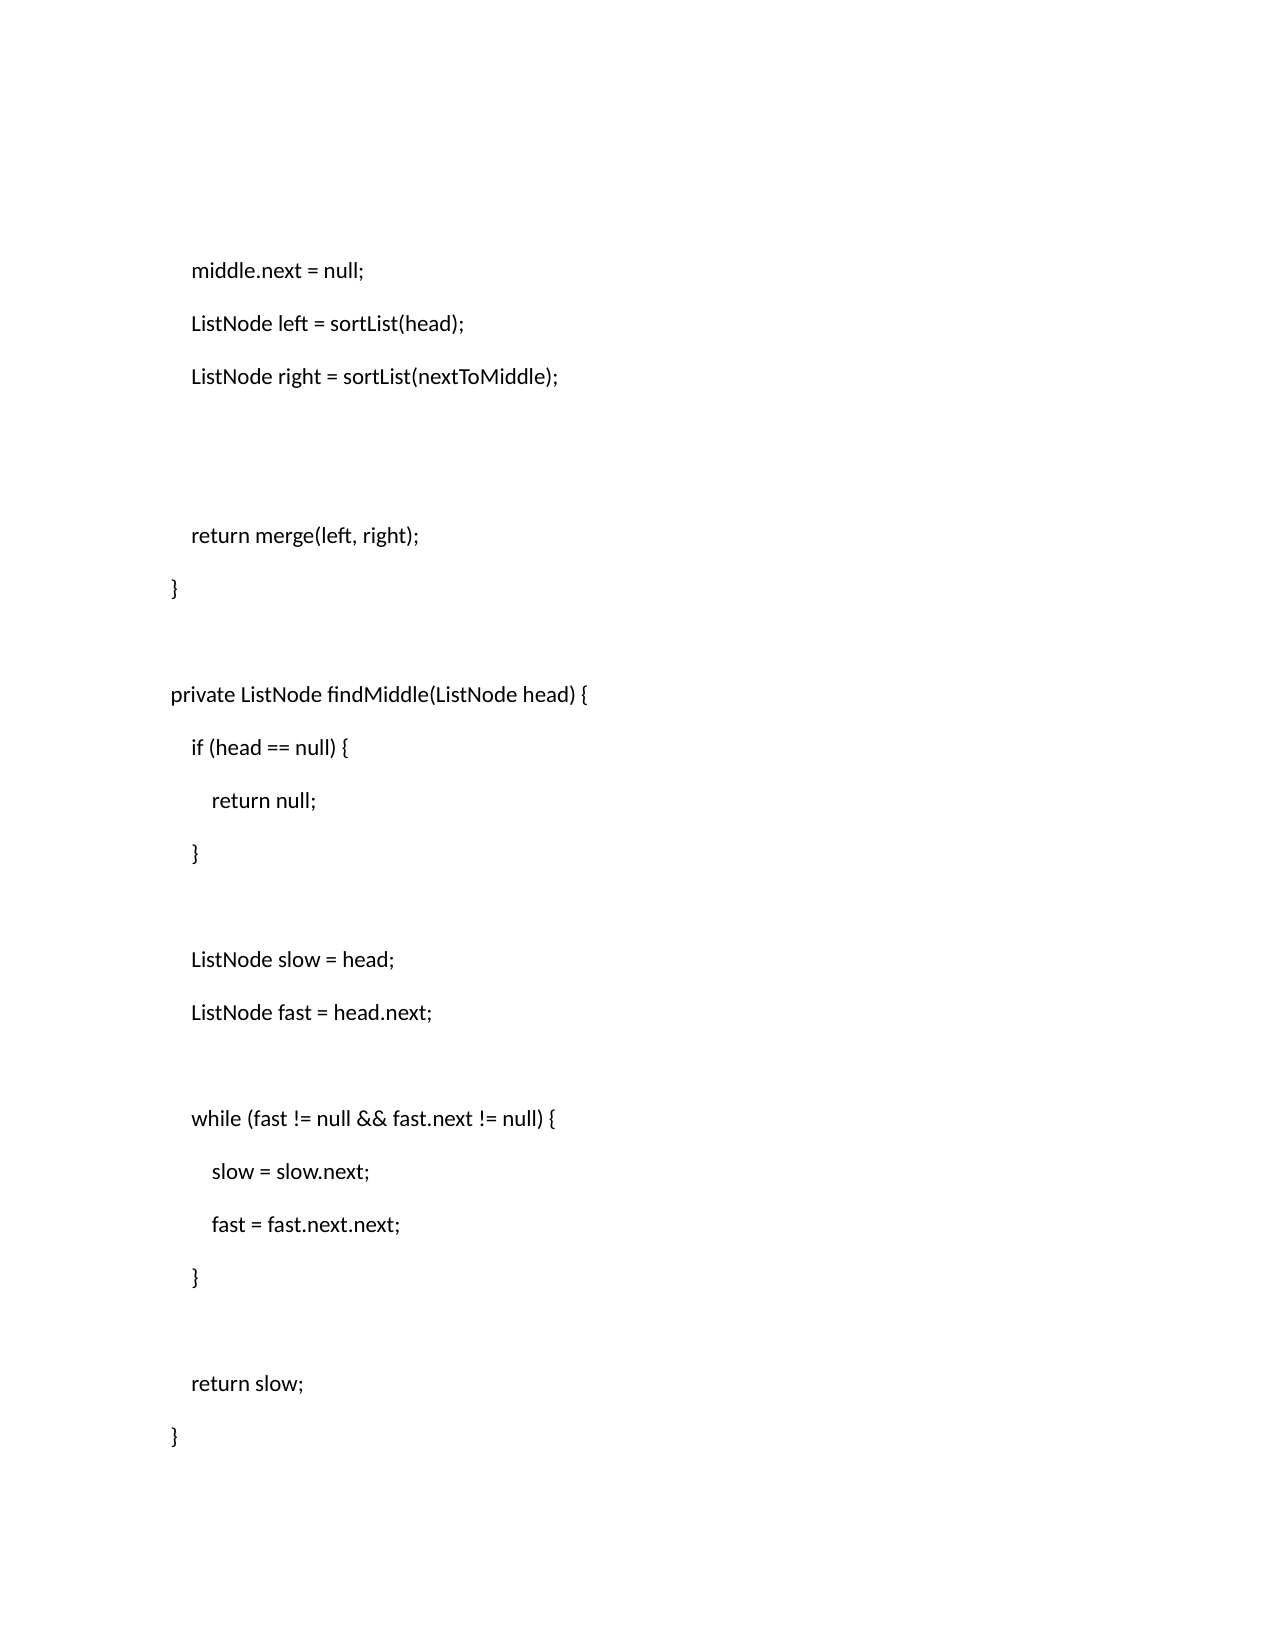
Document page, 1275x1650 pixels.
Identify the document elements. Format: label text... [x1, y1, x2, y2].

text fast = fast.next.next; [150, 1210, 1125, 1238]
text ListNode right = sortList(nextToMiddle); [150, 362, 1125, 390]
text return merge(left, right); [150, 521, 1125, 549]
text ListNode fast = head.next; [150, 998, 1125, 1026]
text ListNode left = sortList(head); [150, 309, 1125, 337]
text middle.next = null; [150, 256, 1125, 284]
text if (head == null) { [150, 733, 1125, 761]
text while (fast != null && fast.next != null) { [150, 1104, 1125, 1132]
text ListNode slow = head; [150, 945, 1125, 973]
text return slow; [150, 1369, 1125, 1397]
text return null; [150, 786, 1125, 814]
text private ListNode findMiddle(ListNode head) { [150, 680, 1125, 708]
text } [150, 1263, 1125, 1291]
text } [150, 1422, 1125, 1451]
text } [150, 574, 1125, 602]
text } [150, 839, 1125, 867]
text slow = slow.next; [150, 1157, 1125, 1185]
